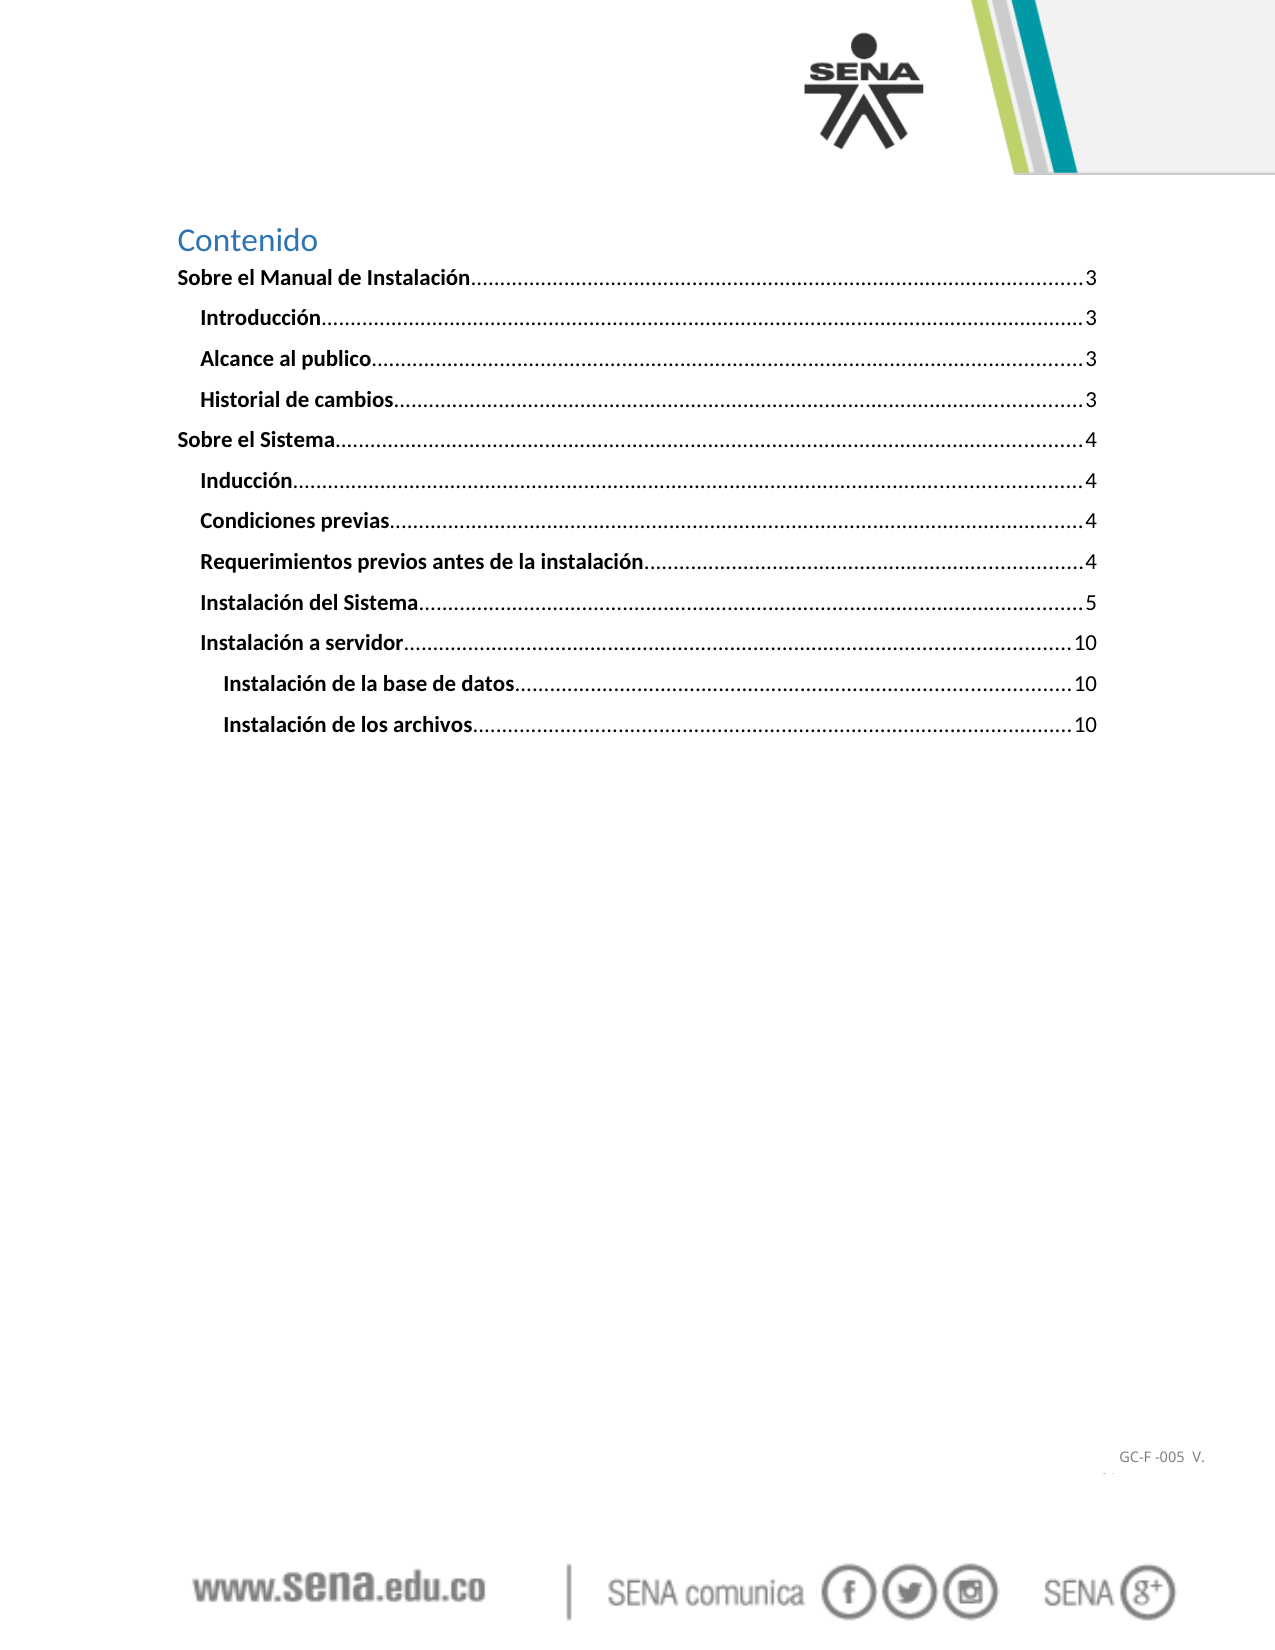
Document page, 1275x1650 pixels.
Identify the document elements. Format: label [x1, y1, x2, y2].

picture [51, 1529, 550, 1644]
picture [555, 1535, 1215, 1650]
picture [768, 0, 1275, 175]
